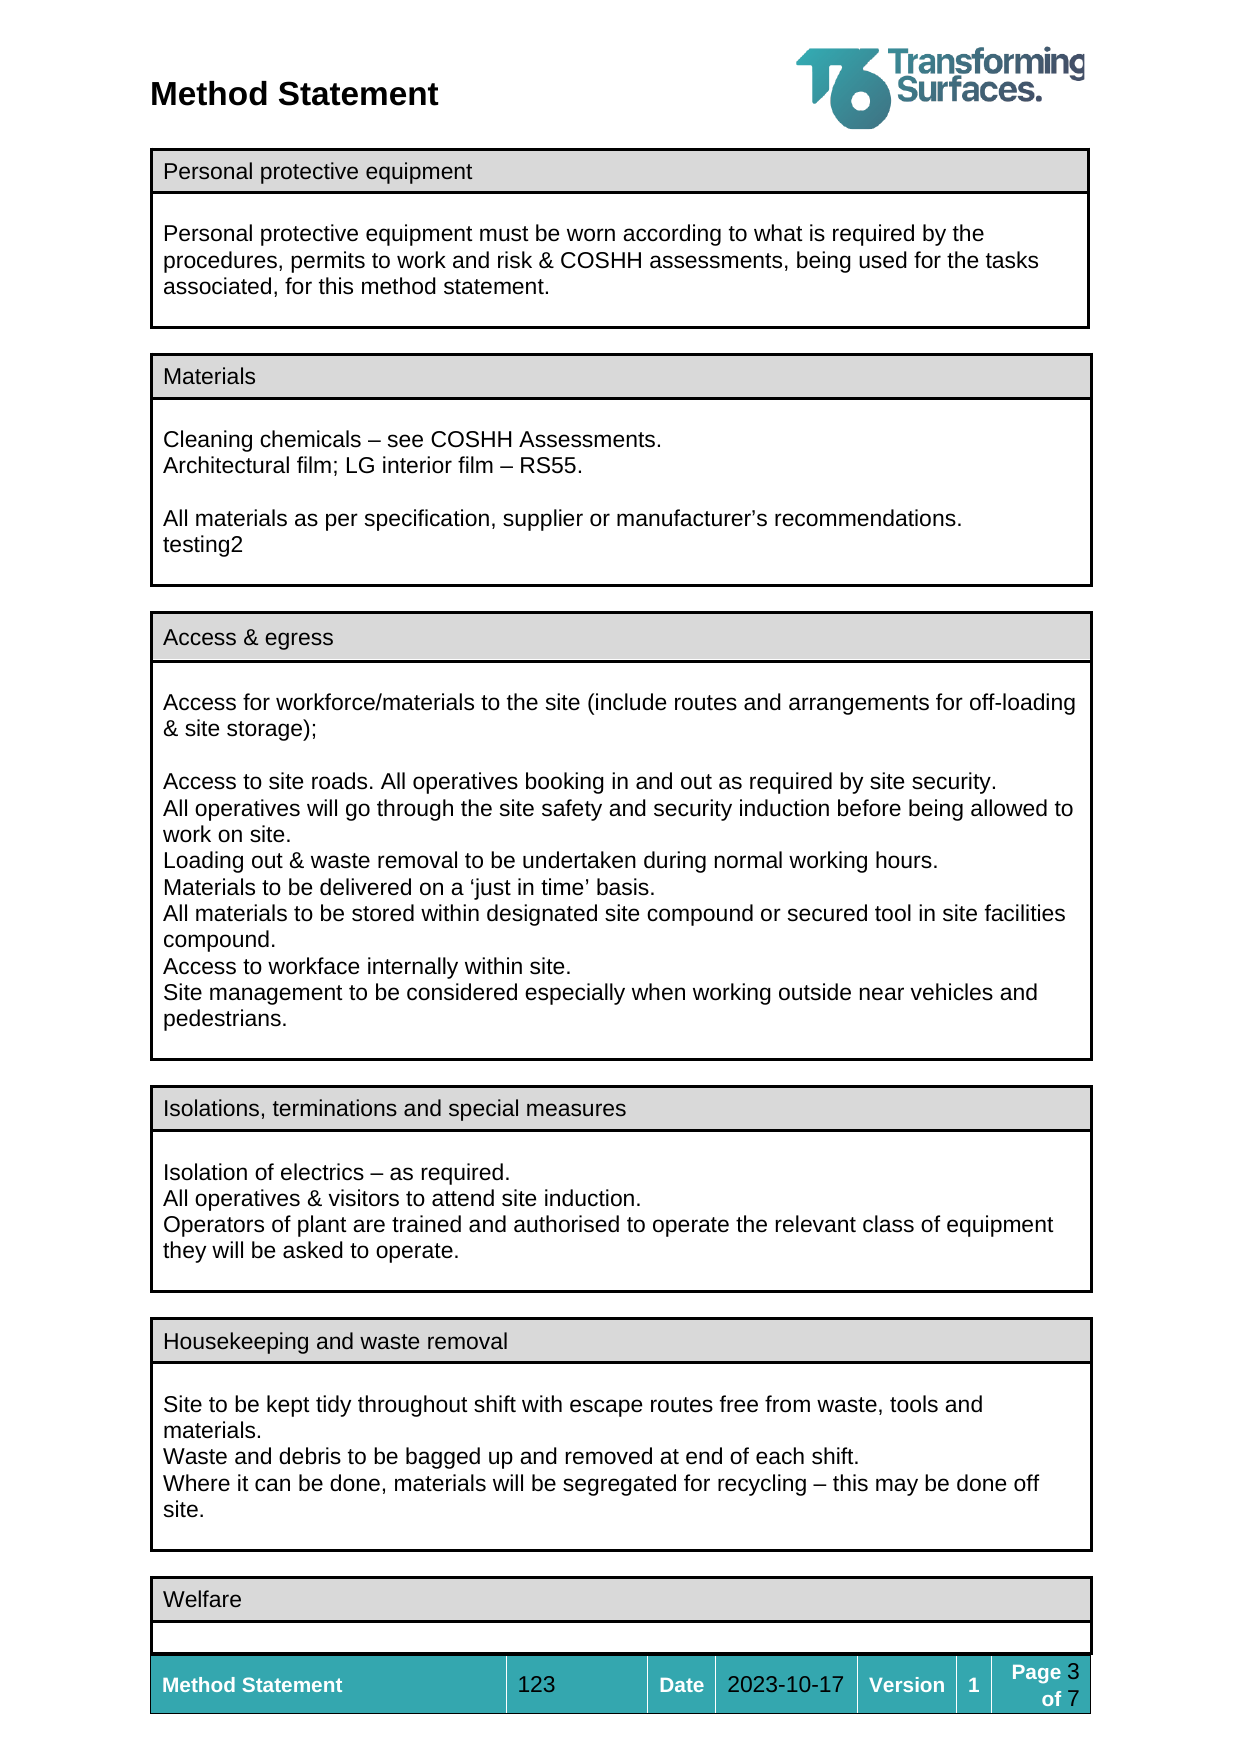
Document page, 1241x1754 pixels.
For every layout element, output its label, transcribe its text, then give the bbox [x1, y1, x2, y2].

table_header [153, 151, 1087, 191]
table_cell Personal protective equipment must be worn according to what is required by the procedures, permits to work and risk & COSHH assessments, being used for the tasks associated, for this method statement. [153, 194, 1087, 326]
table_header Materials [153, 356, 1090, 397]
table_header Housekeeping and waste removal [153, 1320, 1090, 1361]
table_header Isolations, terminations and special measures [153, 1088, 1090, 1129]
table_cell Isolation of electrics – as required. All operatives & visitors to attend site induction. Operators of plant are trained and authorised to operate the relevant class of equipment they will be asked to operate. [153, 1132, 1090, 1290]
table_cell Site to be kept tidy throughout shift with escape routes free from waste, tools and materials. Waste and debris to be bagged up and removed at end of each shift. Where it can be done, materials will be segregated for recycling – this may be done off site. [153, 1364, 1090, 1549]
picture [793, 44, 1089, 133]
table_cell Access for workforce/materials to the site (include routes and arrangements for off-loading & site storage); Access to site roads. All operatives booking in and out as required by site security. All operatives will go through the site safety and security induction before being allowed to work on site. Loading out & waste removal to be undertaken during normal working hours. Materials to be delivered on a ‘just in time’ basis. All materials to be stored within designated site compound or secured tool in site facilities compound. Access to workface internally within site. Site management to be considered especially when working outside near vehicles and pedestrians. [153, 663, 1090, 1058]
table_header Welfare [153, 1579, 1090, 1620]
table_header Access & egress [153, 614, 1090, 659]
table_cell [153, 1623, 1090, 1652]
table_cell Cleaning chemicals – see COSHH Assessments. Architectural film; LG interior film – RS55. All materials as per specification, supplier or manufacturer’s recommendations. testing2 [153, 400, 1090, 584]
